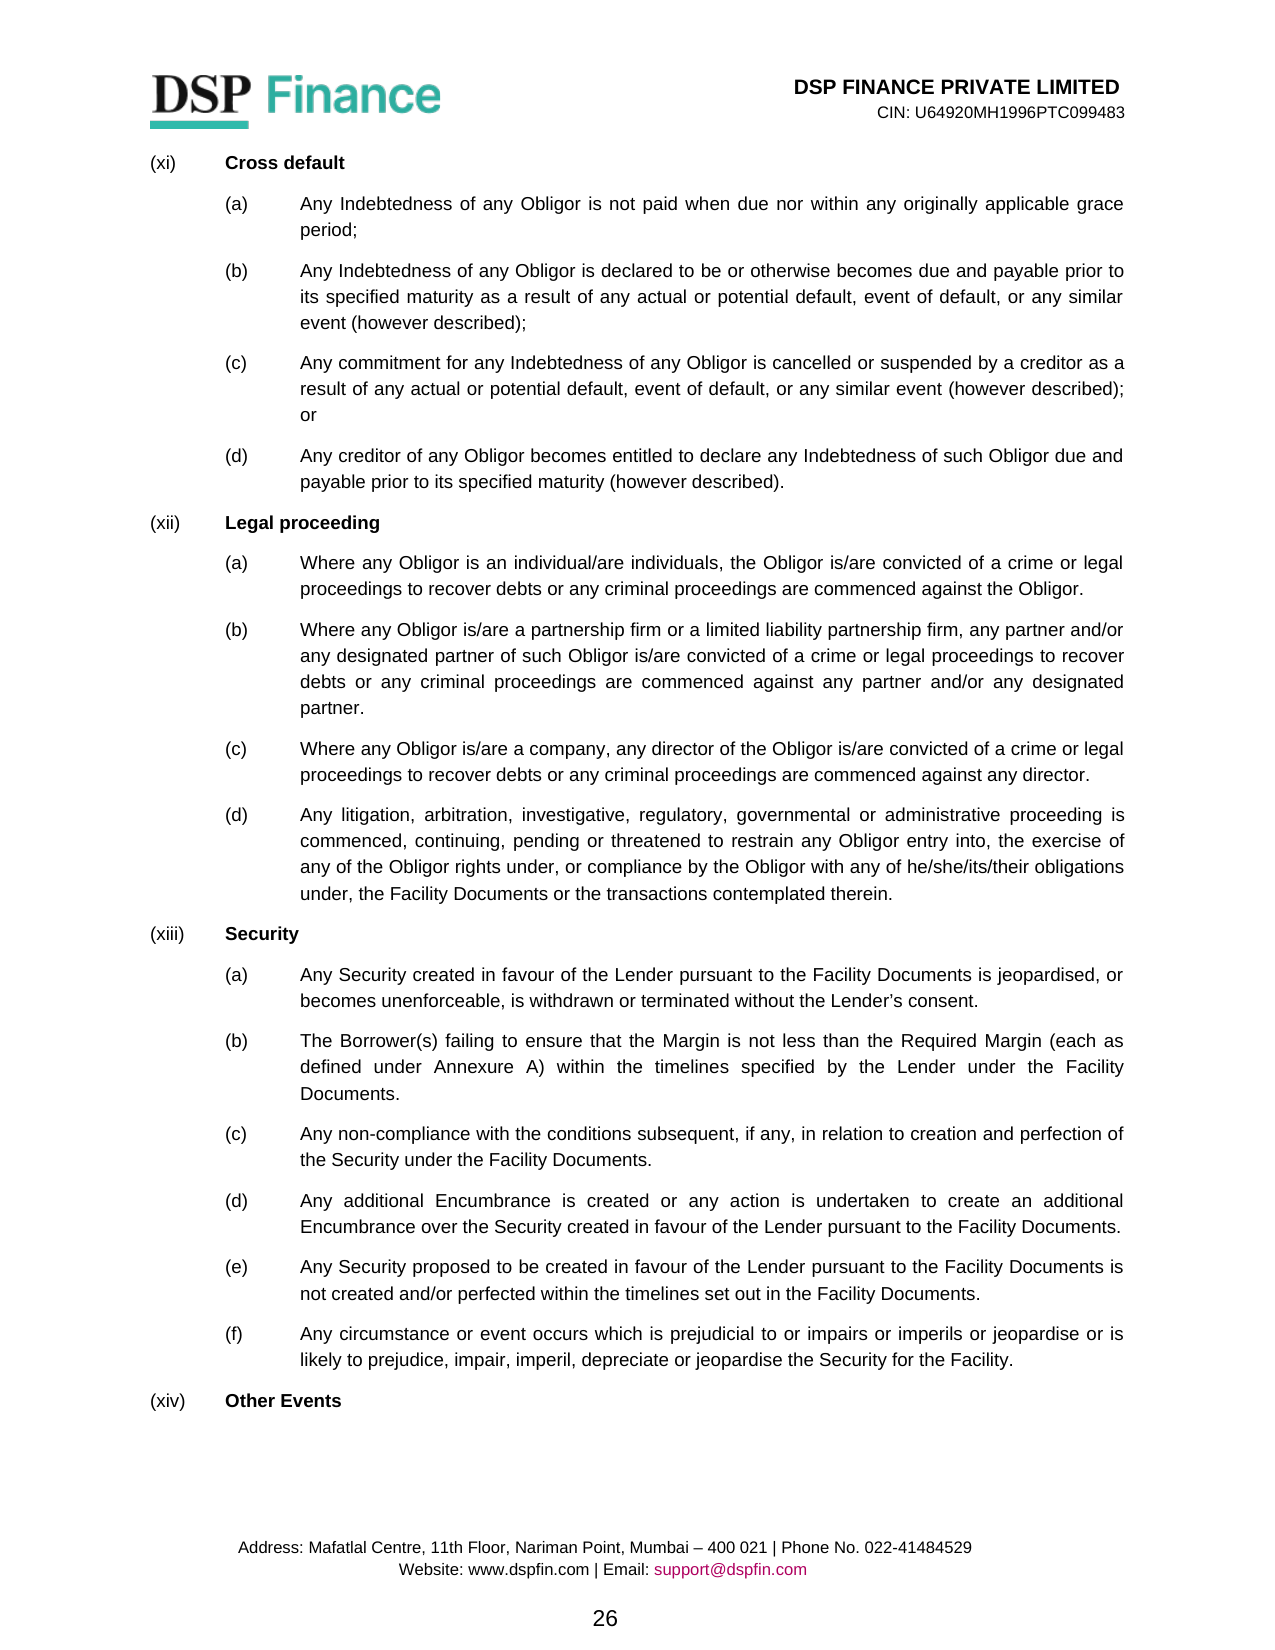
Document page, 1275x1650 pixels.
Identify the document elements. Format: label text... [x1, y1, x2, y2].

list Any Security created in favour of the Lender pursuant to the Facility Documents is jeopardised, or becomes unenforceable, is withdrawn or terminated without the Lender’s consent. [225, 964, 1125, 1011]
list Any litigation, arbitration, investigative, regulatory, governmental or administrative proceeding is commenced, continuing, pending or threatened to restrain any Obligor entry into, the exercise of any of the Obligor rights under, or compliance by the Obligor with any of he/she/its/their obligations under, the Facility Documents or the transactions contemplated therein. [225, 804, 1125, 904]
list Any non-compliance with the conditions subsequent, if any, in relation to creation and perfection of the Security under the Facility Documents. [225, 1123, 1125, 1171]
list Any Indebtedness of any Obligor is declared to be or otherwise becomes due and payable prior to its specified maturity as a result of any actual or potential default, event of default, or any similar event (however described); [225, 259, 1125, 333]
list Any commitment for any Indebtedness of any Obligor is cancelled or suspended by a creditor as a result of any actual or potential default, event of default, or any similar event (however described); or [225, 352, 1125, 426]
list Where any Obligor is/are a partnership firm or a limited liability partnership firm, any partner and/or any designated partner of such Obligor is/are convicted of a crime or legal proceedings to recover debts or any criminal proceedings are commenced against any partner and/or any designated partner. [225, 619, 1125, 718]
list Any Security proposed to be created in favour of the Lender pursuant to the Facility Documents is not created and/or perfected within the timelines set out in the Facility Documents. [225, 1256, 1125, 1304]
list Any Indebtedness of any Obligor is not paid when due nor within any originally applicable grace period; [225, 193, 1125, 240]
list Security [150, 923, 1125, 944]
list Any circumstance or event occurs which is prejudicial to or impairs or imperils or jeopardise or is likely to prejudice, impair, imperil, depreciate or jeopardise the Security for the Facility. [225, 1323, 1125, 1371]
list Other Events [150, 1390, 1125, 1411]
list Where any Obligor is an individual/are individuals, the Obligor is/are convicted of a crime or legal proceedings to recover debts or any criminal proceedings are commenced against the Obligor. [225, 552, 1125, 600]
list Any additional Encumbrance is created or any action is undertaken to create an additional Encumbrance over the Security created in favour of the Lender pursuant to the Facility Documents. [225, 1190, 1125, 1237]
list Where any Obligor is/are a company, any director of the Obligor is/are convicted of a crime or legal proceedings to recover debts or any criminal proceedings are commenced against any director. [225, 738, 1125, 785]
list The Borrower(s) failing to ensure that the Margin is not less than the Required Margin (each as defined under Annexure A) within the timelines specified by the Lender under the Facility Documents. [225, 1030, 1125, 1104]
picture [150, 75, 441, 129]
list Cross default [150, 152, 1125, 174]
list Any creditor of any Obligor becomes entitled to declare any Indebtedness of such Obligor due and payable prior to its specified maturity (however described). [225, 445, 1125, 492]
list Legal proceeding [150, 512, 1125, 533]
